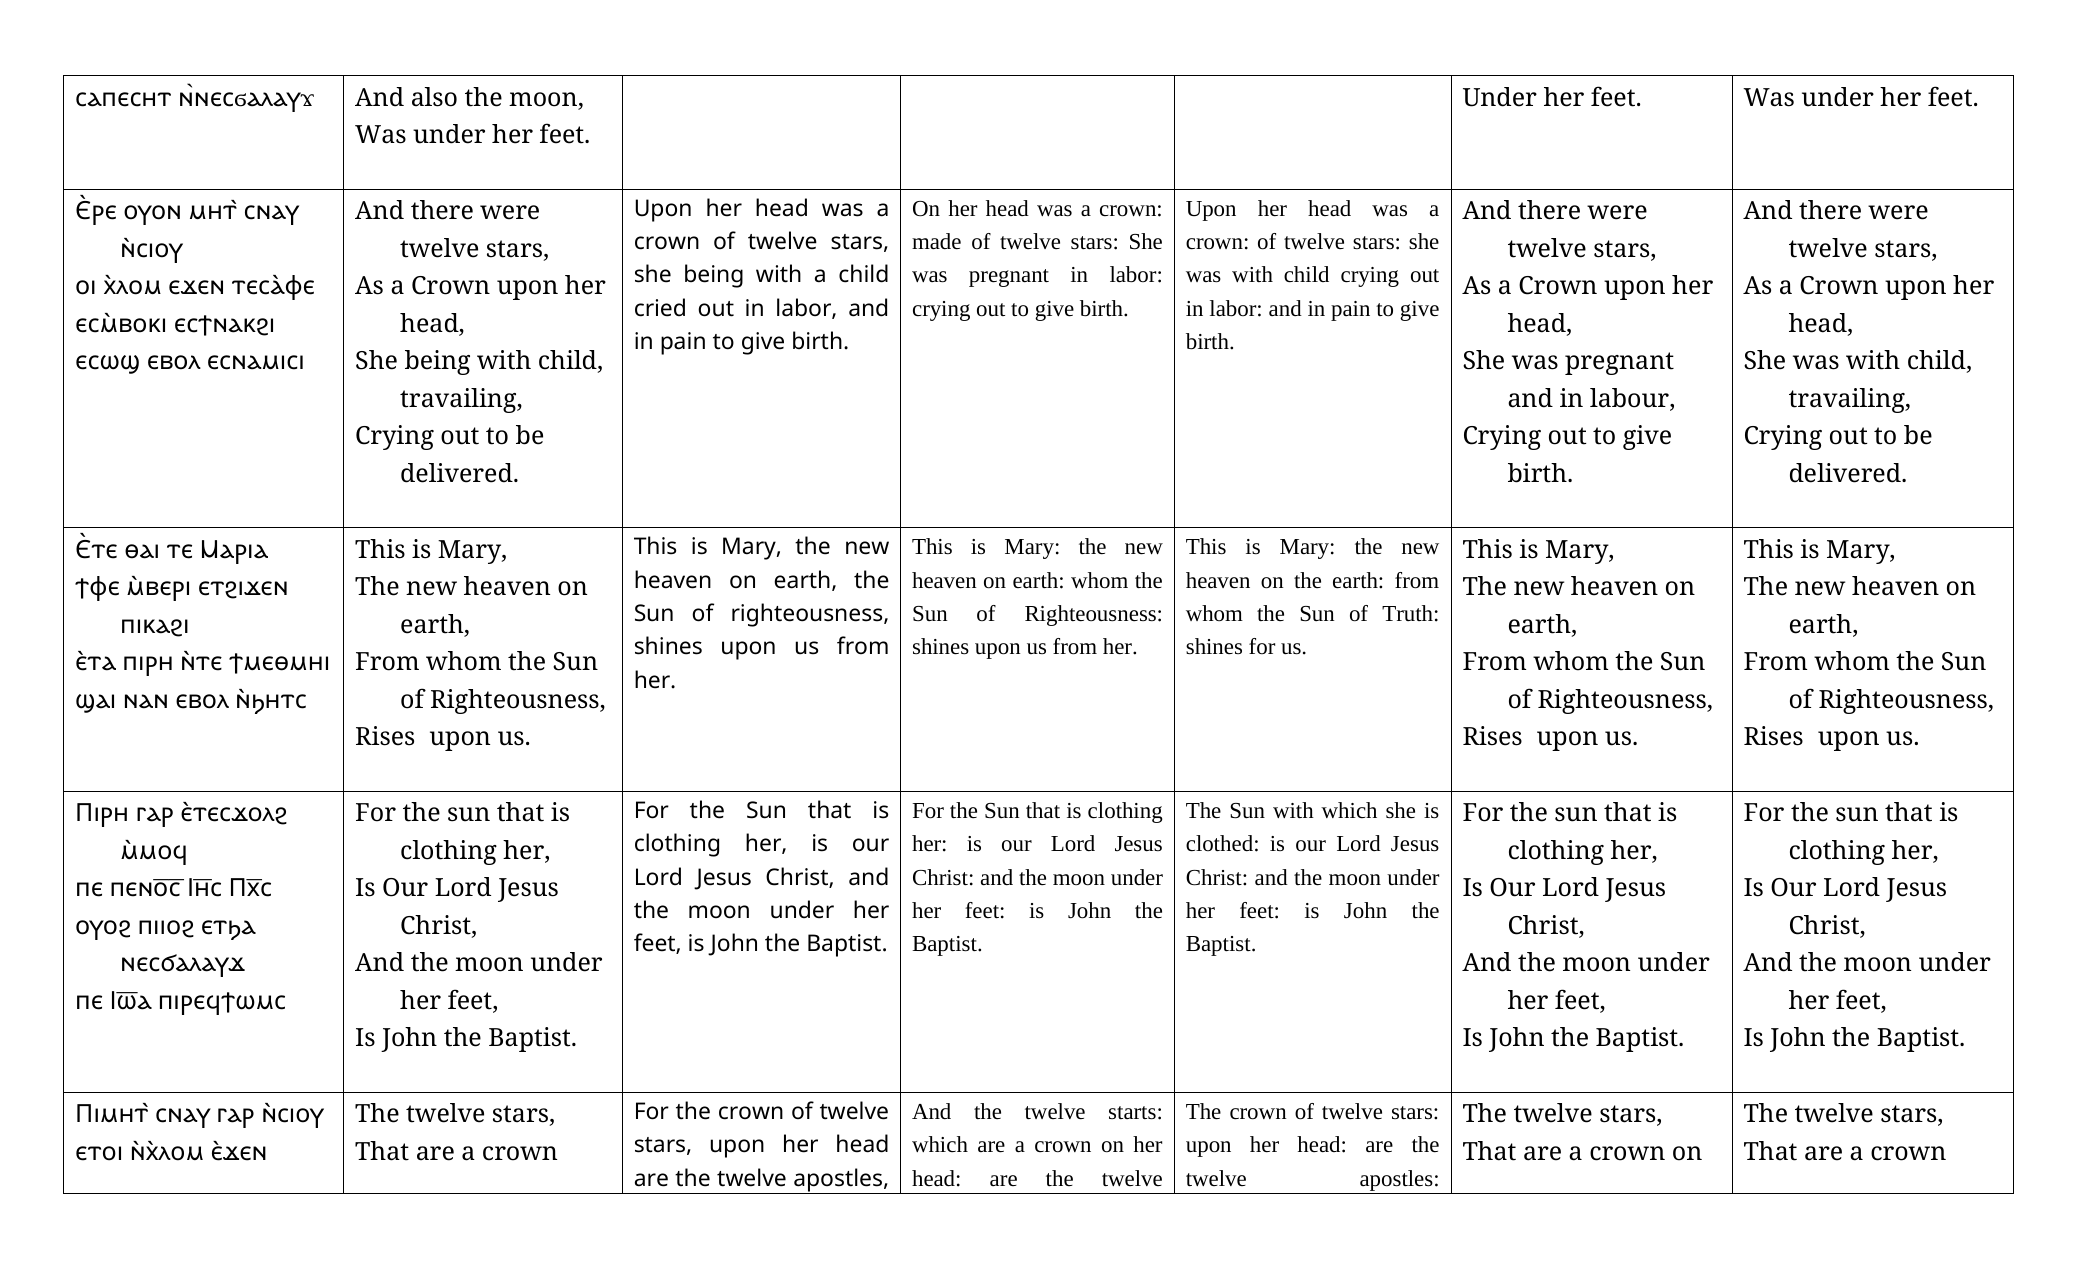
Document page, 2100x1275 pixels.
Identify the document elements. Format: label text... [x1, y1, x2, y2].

table_cell For the sun that is clothing her, Is Our Lord Jesus Christ, And the moon under her feet, Is John the Baptist. [344, 792, 622, 1092]
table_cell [344, 76, 622, 188]
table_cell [623, 1093, 900, 1193]
table_cell Upon her head was a crown: of twelve stars: she was with child crying out in labor: and in pain to give birth. [1175, 190, 1451, 527]
table_cell And there were twelve stars, As a Crown upon her head, She was with child, travailing, Crying out to be delivered. [1733, 190, 2013, 527]
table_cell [64, 1093, 343, 1193]
table_cell Ⲡⲓⲣⲏ ⲅⲁⲣ ⲉ̀ⲧⲉⲥϫⲟⲗϩ ⲙ̀ⲙⲟϥ ⲡⲉ ⲡⲉⲛⲟ̅ⲥ̅ Ⲓⲏ̅ⲥ Ⲡⲭ̅ⲥ ⲟⲩⲟϩ ⲡⲓⲓⲟϩ ⲉⲧϧⲁ ⲛⲉⲥϭⲁⲗⲁⲩϫ ⲡⲉ Ⲓⲱ̅ⲁ ⲡⲓⲣⲉϥϯⲱⲙⲥ [64, 792, 343, 1092]
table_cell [623, 76, 900, 188]
table_cell This is Mary, the new heaven on earth, the Sun of righteousness, shines upon us from her. [623, 528, 900, 791]
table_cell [901, 76, 1174, 188]
table_cell And there were twelve stars, As a Crown upon her head, She being with child, travailing, Crying out to be delivered. [344, 190, 622, 527]
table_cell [344, 1093, 622, 1193]
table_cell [1452, 1093, 1732, 1193]
table_cell This is Mary, The new heaven on earth, From whom the Sun of Righteousness, Rises upon us. [1733, 528, 2013, 791]
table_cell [64, 76, 343, 188]
table_cell This is Mary: the new heaven on earth: whom the Sun of Righteousness: shines upon us from her. [901, 528, 1174, 791]
table_cell On her head was a crown: made of twelve stars: She was pregnant in labor: crying out to give birth. [901, 190, 1174, 527]
table_cell For the sun that is clothing her, Is Our Lord Jesus Christ, And the moon under her feet, Is John the Baptist. [1733, 792, 2013, 1092]
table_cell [1452, 76, 1732, 188]
table_cell And there were twelve stars, As a Crown upon her head, She was pregnant and in labour, Crying out to give birth. [1452, 190, 1732, 527]
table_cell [1175, 76, 1451, 188]
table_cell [1733, 1093, 2013, 1193]
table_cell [1733, 76, 2013, 188]
table_cell For the Sun that is clothing her, is our Lord Jesus Christ, and the moon under her feet, is John the Baptist. [623, 792, 900, 1092]
table_cell Upon her head was a crown of twelve stars, she being with a child cried out in labor, and in pain to give birth. [623, 190, 900, 527]
table_cell For the sun that is clothing her, Is Our Lord Jesus Christ, And the moon under her feet, Is John the Baptist. [1452, 792, 1732, 1092]
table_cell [1175, 1093, 1451, 1193]
table_cell This is Mary, The new heaven on earth, From whom the Sun of Righteousness, Rises upon us. [1452, 528, 1732, 791]
table_cell The Sun with which she is clothed: is our Lord Jesus Christ: and the moon under her feet: is John the Baptist. [1175, 792, 1451, 1092]
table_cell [901, 1093, 1174, 1193]
table_cell This is Mary: the new heaven on the earth: from whom the Sun of Truth: shines for us. [1175, 528, 1451, 791]
table_cell Ⲉ̀ⲣⲉ ⲟⲩⲟⲛ ⲙⲏⲧ ̀ⲥⲛⲁⲩ ⲛ̀ⲥⲓⲟⲩ ⲟⲓ ⲭ̀ⲗⲟⲙ ⲉϫⲉⲛ ⲧⲉⲥⲁ̀ⲫⲉ ⲉⲥⲙ̀ⲃⲟⲕⲓ ⲉⲥϯⲛⲁⲕϩⲓ ⲉⲥⲱϣ ⲉⲃⲟⲗ ⲉⲥⲛⲁⲙⲓⲥⲓ [64, 190, 343, 527]
table_cell This is Mary, The new heaven on earth, From whom the Sun of Righteousness, Rises upon us. [344, 528, 622, 791]
table_cell For the Sun that is clothing her: is our Lord Jesus Christ: and the moon under her feet: is John the Baptist. [901, 792, 1174, 1092]
table_cell Ⲉ̀ⲧⲉ ⲑⲁⲓ ⲧⲉ Ⲙⲁⲣⲓⲁ ϯⲫⲉ ⲙ̀ⲃⲉⲣⲓ ⲉⲧϩⲓϫⲉⲛ ⲡⲓⲕⲁϩⲓ ⲉ̀ⲧⲁ ⲡⲓⲣⲏ ⲛ̀ⲧⲉ ϯⲙⲉⲑⲙⲏⲓ ϣⲁⲓ ⲛⲁⲛ ⲉⲃⲟⲗ ⲛ̀ϧⲏⲧⲥ [64, 528, 343, 791]
